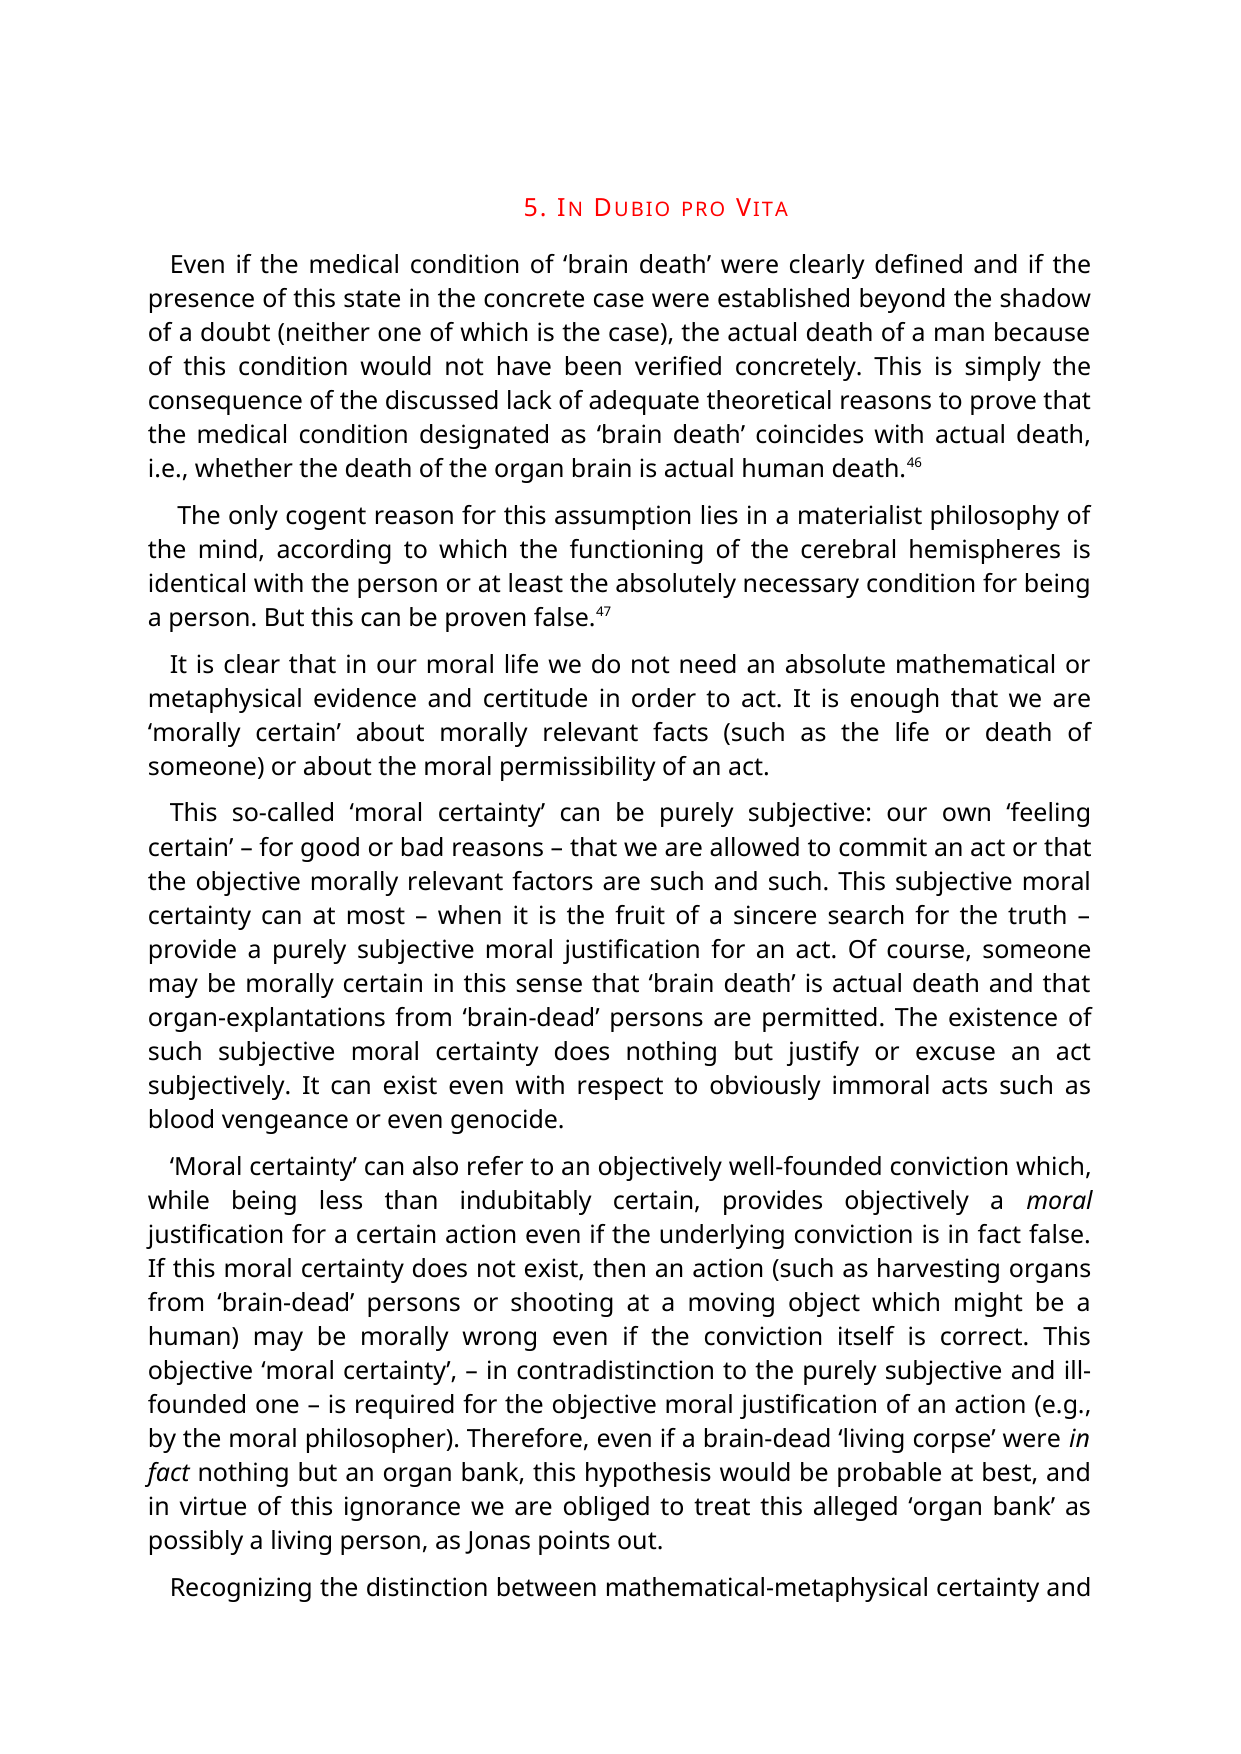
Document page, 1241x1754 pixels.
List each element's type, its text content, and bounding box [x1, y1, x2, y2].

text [148, 1569, 1092, 1603]
subtitle 5. In Dubio pro Vita [148, 189, 1092, 223]
text ‘Moral certainty’ can also refer to an objectively well-founded conviction which, while being less than indubitably certain, provides objectively a moral justification for a certain action even if the underlying conviction is in fact false. If this moral certainty does not exist, then an action (such as harvesting organs from ‘brain-dead’ persons or shooting at a moving object which might be a human) may be morally wrong even if the conviction itself is correct. This objective ‘moral certainty’, – in contradistinction to the purely subjective and ill-founded one – is required for the objective moral justification of an action (e.g., by the moral philosopher). Therefore, even if a brain-dead ‘living corpse’ were in fact nothing but an organ bank, this hypothesis would be probable at best, and in virtue of this ignorance we are obliged to treat this alleged ‘organ bank’ as possibly a living person, as Jonas points out. [148, 1148, 1092, 1557]
text The only cogent reason for this assumption lies in a materialist philosophy of the mind, according to which the functioning of the cerebral hemispheres is identical with the person or at least the absolutely necessary condition for being a person. But this can be proven false. [148, 498, 1092, 634]
text This so-called ‘moral certainty’ can be purely subjective: our own ‘feeling certain’ – for good or bad reasons – that we are allowed to commit an act or that the objective morally relevant factors are such and such. This subjective moral certainty can at most – when it is the fruit of a sincere search for the truth – provide a purely subjective moral justification for an act. Of course, someone may be morally certain in this sense that ‘brain death’ is actual death and that organ-explantations from ‘brain-dead’ persons are permitted. The existence of such subjective moral certainty does nothing but justify or excuse an act subjectively. It can exist even with respect to obviously immoral acts such as blood vengeance or even genocide. [148, 795, 1092, 1136]
text It is clear that in our moral life we do not need an absolute mathematical or metaphysical evidence and certitude in order to act. It is enough that we are ‘morally certain’ about morally relevant facts (such as the life or death of someone) or about the moral permissibility of an act. [148, 646, 1092, 783]
text Even if the medical condition of ‘brain death’ were clearly defined and if the presence of this state in the concrete case were established beyond the shadow of a doubt (neither one of which is the case), the actual death of a man because of this condition would not have been verified concretely. This is simply the consequence of the discussed lack of adequate theoretical reasons to prove that the medical condition designated as ‘brain death’ coincides with actual death, i.e., whether the death of the organ brain is actual human death. [148, 247, 1092, 485]
